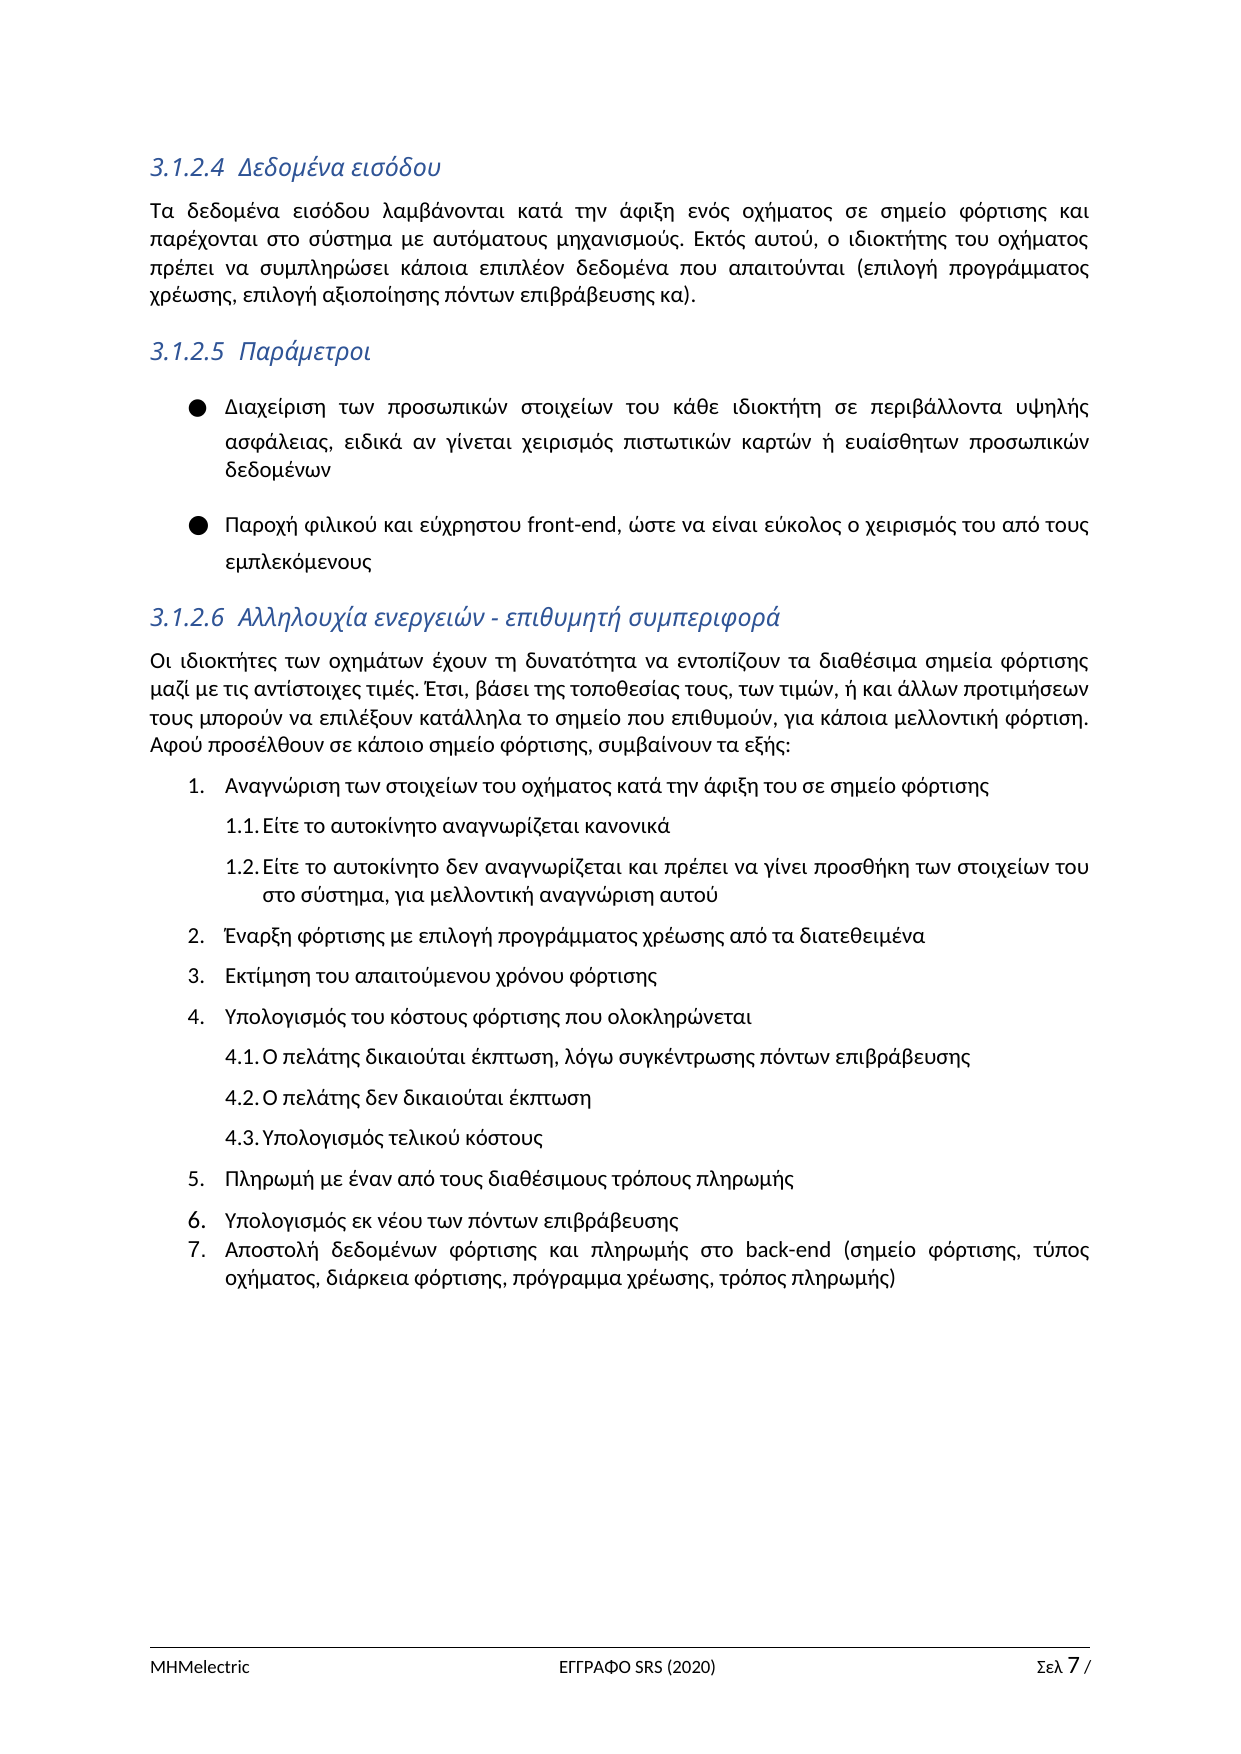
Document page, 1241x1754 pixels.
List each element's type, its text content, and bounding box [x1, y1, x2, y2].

list Είτε το αυτοκίνητο δεν αναγνωρίζεται και πρέπει να γίνει προσθήκη των στοιχείων του στο σύστημα, για μελλοντική αναγνώριση αυτού [225, 852, 1090, 908]
list Είτε το αυτοκίνητο αναγνωρίζεται κανονικά [225, 812, 1090, 840]
list Υπολογισμός εκ νέου των πόντων επιβράβευσης [187, 1204, 1090, 1235]
list Διαχείριση των προσωπικών στοιχείων του κάθε ιδιοκτήτη σε περιβάλλοντα υψηλής ασφάλειας, ειδικά αν γίνεται χειρισμός πιστωτικών καρτών ή ευαίσθητων προσωπικών δεδομένων [187, 380, 1090, 483]
list Έναρξη φόρτισης με επιλογή προγράμματος χρέωσης από τα διατεθειμένα [187, 921, 1090, 949]
list Αναγνώριση των στοιχείων του οχήματος κατά την άφιξη του σε σημείο φόρτισης [187, 771, 1090, 799]
list Ο πελάτης δεν δικαιούται έκπτωση [225, 1083, 1090, 1111]
text Οι ιδιοκτήτες των οχημάτων έχουν τη δυνατότητα να εντοπίζουν τα διαθέσιμα σημεία φόρτισης μαζί με τις αντίστοιχες τιμές. Έτσι, βάσει της τοποθεσίας τους, των τιμών, ή και άλλων προτιμήσεων τους μπορούν να επιλέξουν κατάλληλα το σημείο που επιθυμούν, για κάποια μελλοντική φόρτιση. Αφού προσέλθουν σε κάποιο σημείο φόρτισης, συμβαίνουν τα εξής: [150, 647, 1090, 759]
list Αποστολή δεδομένων φόρτισης και πληρωμής στο back-end (σημείο φόρτισης, τύπος οχήματος, διάρκεια φόρτισης, πρόγραμμα χρέωσης, τρόπος πληρωμής) [187, 1235, 1090, 1291]
text Τα δεδομένα εισόδου λαμβάνονται κατά την άφιξη ενός οχήματος σε σημείο φόρτισης και παρέχονται στο σύστημα με αυτόματους μηχανισμούς. Εκτός αυτού, ο ιδιοκτήτης του οχήματος πρέπει να συμπληρώσει κάποια επιπλέον δεδομένα που απαιτούνται (επιλογή προγράμματος χρέωσης, επιλογή αξιοποίησης πόντων επιβράβευσης κα). [150, 197, 1090, 309]
list Πληρωμή με έναν από τους διαθέσιμους τρόπους πληρωμής [187, 1164, 1090, 1192]
subtitle 3.1.2.6 Αλληλουχία ενεργειών - επιθυμητή συμπεριφορά [150, 600, 1090, 634]
list Εκτίμηση του απαιτούμενου χρόνου φόρτισης [187, 961, 1090, 989]
list Υπολογισμός τελικού κόστους [225, 1123, 1090, 1151]
list Παροχή φιλικού και εύχρηστου front-end, ώστε να είναι εύκολος ο χειρισμός του από τους εμπλεκόμενους [187, 496, 1090, 575]
list Ο πελάτης δικαιούται έκπτωση, λόγω συγκέντρωσης πόντων επιβράβευσης [225, 1042, 1090, 1070]
list Υπολογισμός του κόστους φόρτισης που ολοκληρώνεται [187, 1002, 1090, 1030]
subtitle 3.1.2.5 Παράμετροι [150, 334, 1090, 368]
subtitle 3.1.2.4 Δεδομένα εισόδου [150, 150, 1090, 184]
